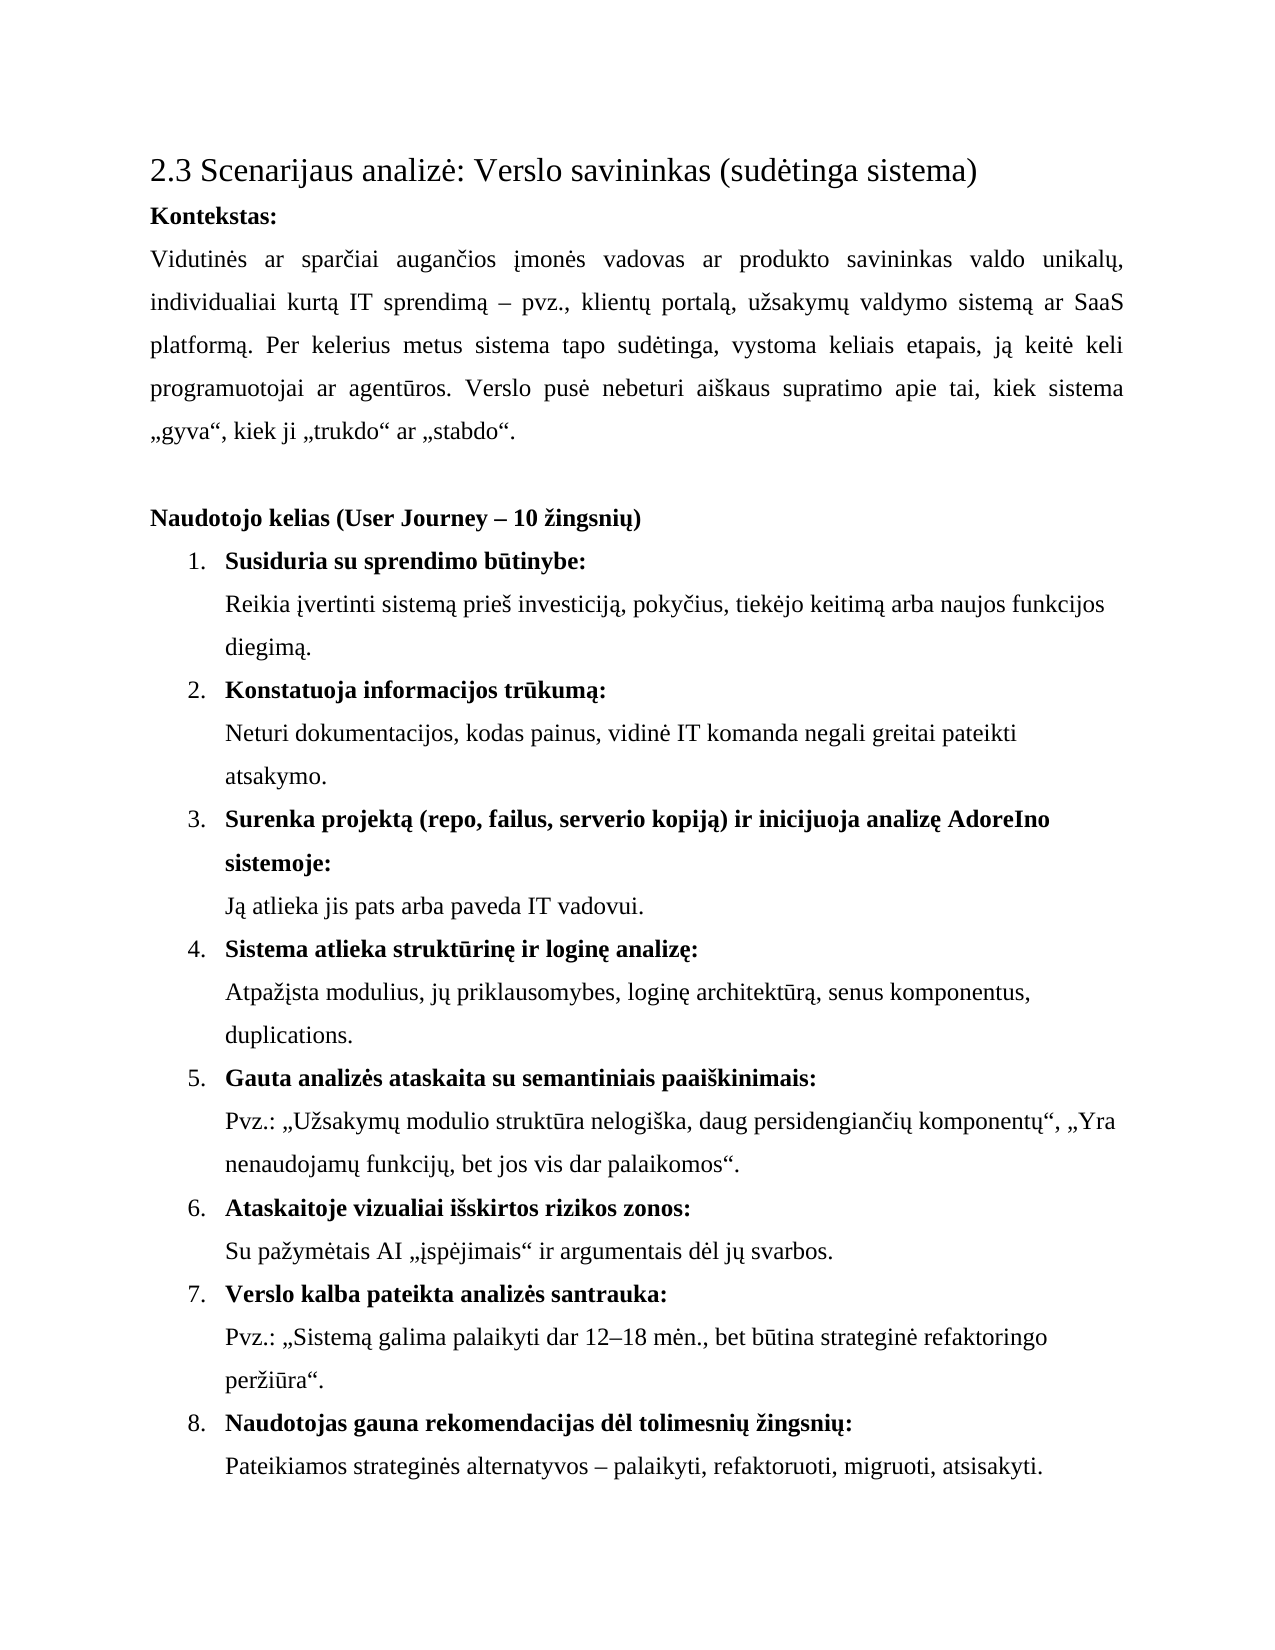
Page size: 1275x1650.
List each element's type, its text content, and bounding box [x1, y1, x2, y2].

subtitle 2.3 Scenarijaus analizė: Verslo savininkas (sudėtinga sistema) [150, 150, 1125, 188]
list Konstatuoja informacijos trūkumą: Neturi dokumentacijos, kodas painus, vidinė IT komanda negali greitai pateikti atsakymo. [187, 675, 1125, 790]
list Gauta analizės ataskaita su semantiniais paaiškinimais: Pvz.: „Užsakymų modulio struktūra nelogiška, daug persidengiančių komponentų“, „Yra nenaudojamų funkcijų, bet jos vis dar palaikomos“. [187, 1063, 1125, 1178]
list Ataskaitoje vizualiai išskirtos rizikos zonos: Su pažymėtais AI „įspėjimais“ ir argumentais dėl jų svarbos. [187, 1193, 1125, 1264]
list Surenka projektą (repo, failus, serverio kopiją) ir inicijuoja analizę AdoreIno sistemoje: Ją atlieka jis pats arba paveda IT vadovui. [187, 804, 1125, 919]
text Naudotojo kelias (User Journey – 10 žingsnių) [150, 503, 1125, 531]
list Naudotojas gauna rekomendacijas dėl tolimesnių žingsnių: Pateikiamos strateginės alternatyvos – palaikyti, refaktoruoti, migruoti, atsisakyti. [187, 1408, 1125, 1480]
text Kontekstas: Vidutinės ar sparčiai augančios įmonės vadovas ar produkto savininkas valdo unikalų, individualiai kurtą IT sprendimą – pvz., klientų portalą, užsakymų valdymo sistemą ar SaaS platformą. Per kelerius metus sistema tapo sudėtinga, vystoma keliais etapais, ją keitė keli programuotojai ar agentūros. Verslo pusė nebeturi aiškaus supratimo apie tai, kiek sistema „gyva“, kiek ji „trukdo“ ar „stabdo“. [150, 201, 1125, 445]
list Sistema atlieka struktūrinę ir loginę analizę: Atpažįsta modulius, jų priklausomybes, loginę architektūrą, senus komponentus, duplications. [187, 934, 1125, 1049]
list Verslo kalba pateikta analizės santrauka: Pvz.: „Sistemą galima palaikyti dar 12–18 mėn., bet būtina strateginė refaktoringo peržiūra“. [187, 1279, 1125, 1394]
list Susiduria su sprendimo būtinybe: Reikia įvertinti sistemą prieš investiciją, pokyčius, tiekėjo keitimą arba naujos funkcijos diegimą. [187, 546, 1125, 661]
